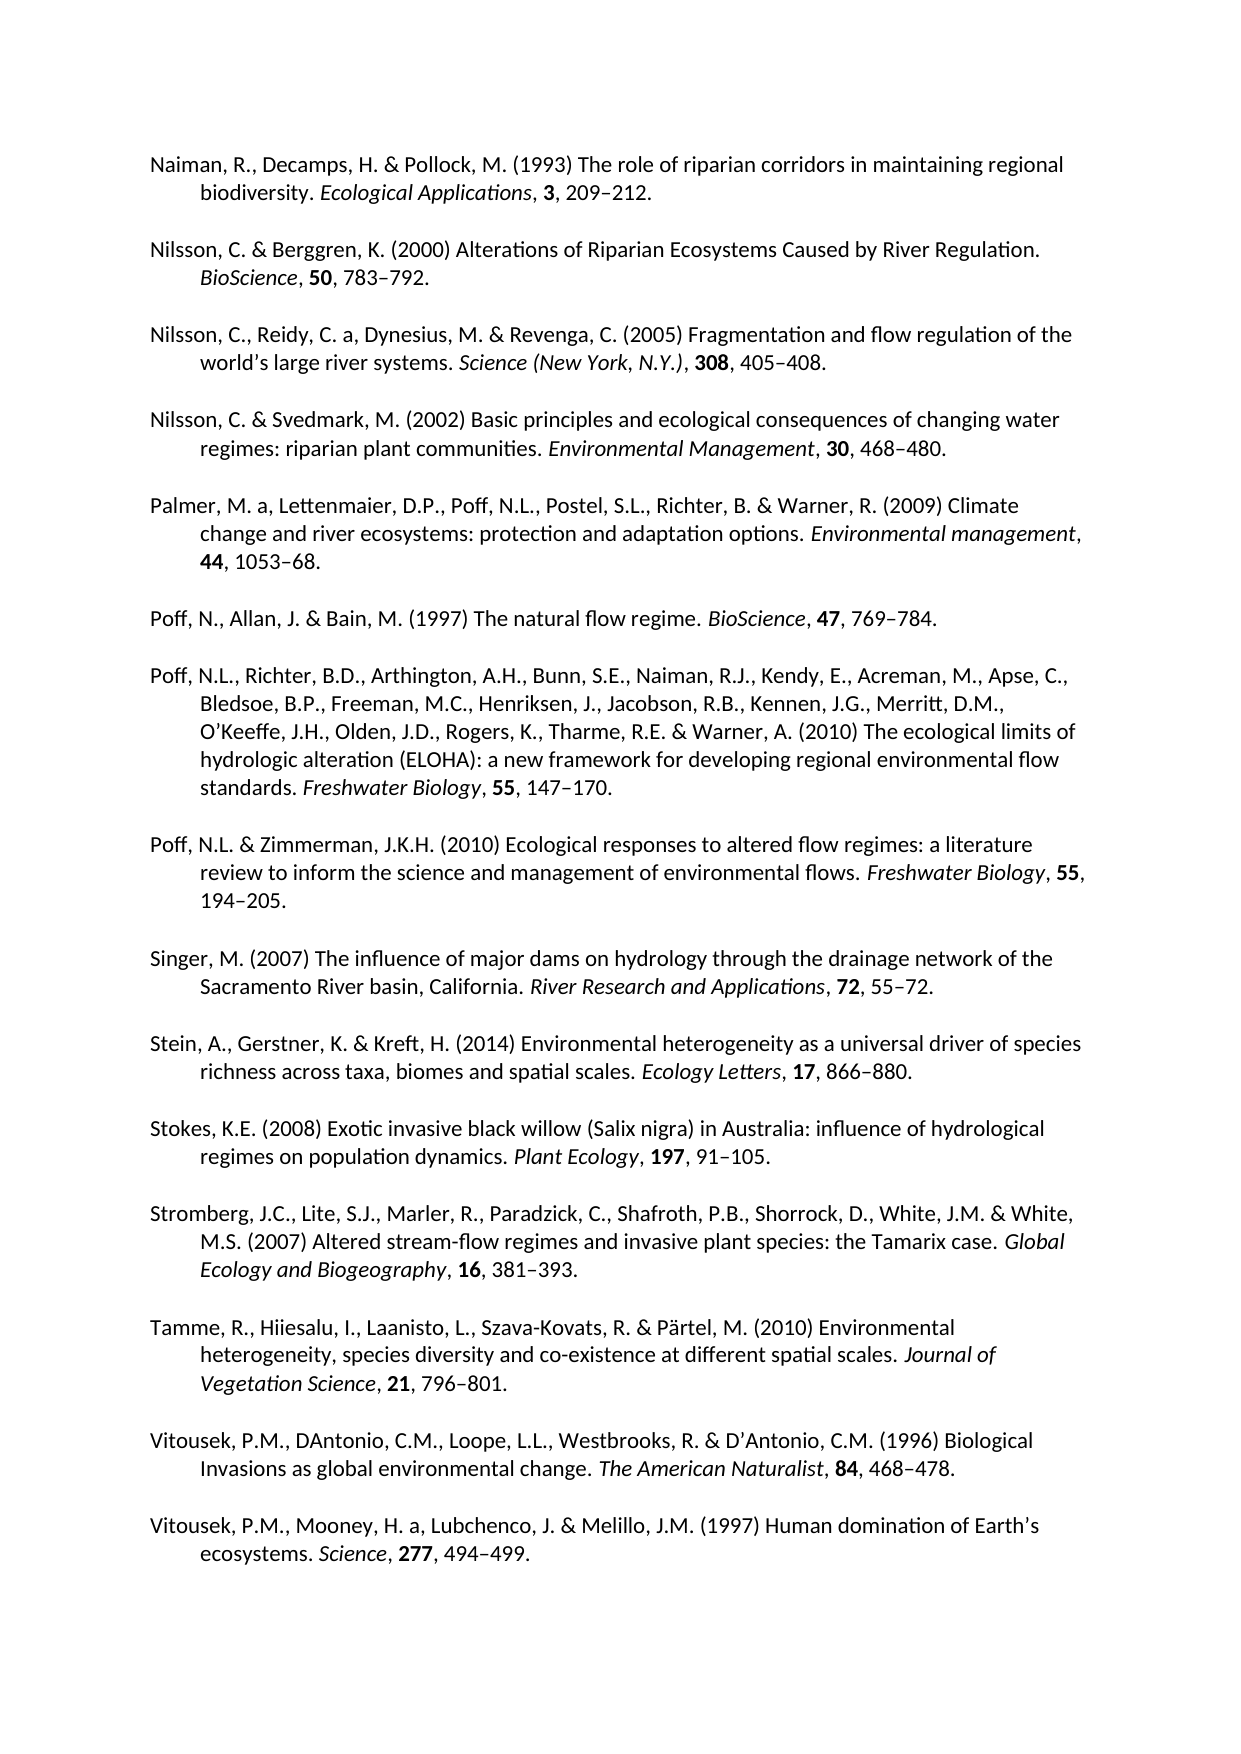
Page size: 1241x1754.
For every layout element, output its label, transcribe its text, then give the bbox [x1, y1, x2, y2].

text Stromberg, J.C., Lite, S.J., Marler, R., Paradzick, C., Shafroth, P.B., Shorrock, D., White, J.M. & White, M.S. (2007) Altered stream-flow regimes and invasive plant species: the Tamarix case. Global Ecology and Biogeography, 16, 381–393. [150, 1199, 1090, 1283]
text Vitousek, P.M., Mooney, H. a, Lubchenco, J. & Melillo, J.M. (1997) Human domination of Earth’s ecosystems. Science, 277, 494–499. [150, 1511, 1090, 1567]
text Poff, N.L. & Zimmerman, J.K.H. (2010) Ecological responses to altered flow regimes: a literature review to inform the science and management of environmental flows. Freshwater Biology, 55, 194–205. [150, 831, 1090, 914]
text Nilsson, C., Reidy, C. a, Dynesius, M. & Revenga, C. (2005) Fragmentation and flow regulation of the world’s large river systems. Science (New York, N.Y.), 308, 405–408. [150, 320, 1090, 376]
text Singer, M. (2007) The influence of major dams on hydrology through the drainage network of the Sacramento River basin, California. River Research and Applications, 72, 55–72. [150, 944, 1090, 1000]
text Nilsson, C. & Berggren, K. (2000) Alterations of Riparian Ecosystems Caused by River Regulation. BioScience, 50, 783–792. [150, 235, 1090, 291]
text Nilsson, C. & Svedmark, M. (2002) Basic principles and ecological consequences of changing water regimes: riparian plant communities. Environmental Management, 30, 468–480. [150, 406, 1090, 462]
text Poff, N.L., Richter, B.D., Arthington, A.H., Bunn, S.E., Naiman, R.J., Kendy, E., Acreman, M., Apse, C., Bledsoe, B.P., Freeman, M.C., Henriksen, J., Jacobson, R.B., Kennen, J.G., Merritt, D.M., O’Keeffe, J.H., Olden, J.D., Rogers, K., Tharme, R.E. & Warner, A. (2010) The ecological limits of hydrologic alteration (ELOHA): a new framework for developing regional environmental flow standards. Freshwater Biology, 55, 147–170. [150, 661, 1090, 801]
text Vitousek, P.M., DAntonio, C.M., Loope, L.L., Westbrooks, R. & D’Antonio, C.M. (1996) Biological Invasions as global environmental change. The American Naturalist, 84, 468–478. [150, 1426, 1090, 1482]
text Naiman, R., Decamps, H. & Pollock, M. (1993) The role of riparian corridors in maintaining regional biodiversity. Ecological Applications, 3, 209–212. [150, 150, 1090, 206]
text Palmer, M. a, Lettenmaier, D.P., Poff, N.L., Postel, S.L., Richter, B. & Warner, R. (2009) Climate change and river ecosystems: protection and adaptation options. Environmental management, 44, 1053–68. [150, 491, 1090, 575]
text Tamme, R., Hiiesalu, I., Laanisto, L., Szava-Kovats, R. & Pärtel, M. (2010) Environmental heterogeneity, species diversity and co-existence at different spatial scales. Journal of Vegetation Science, 21, 796–801. [150, 1313, 1090, 1397]
text Stein, A., Gerstner, K. & Kreft, H. (2014) Environmental heterogeneity as a universal driver of species richness across taxa, biomes and spatial scales. Ecology Letters, 17, 866–880. [150, 1029, 1090, 1085]
text Stokes, K.E. (2008) Exotic invasive black willow (Salix nigra) in Australia: influence of hydrological regimes on population dynamics. Plant Ecology, 197, 91–105. [150, 1114, 1090, 1170]
text Poff, N., Allan, J. & Bain, M. (1997) The natural flow regime. BioScience, 47, 769–784. [150, 604, 1090, 632]
